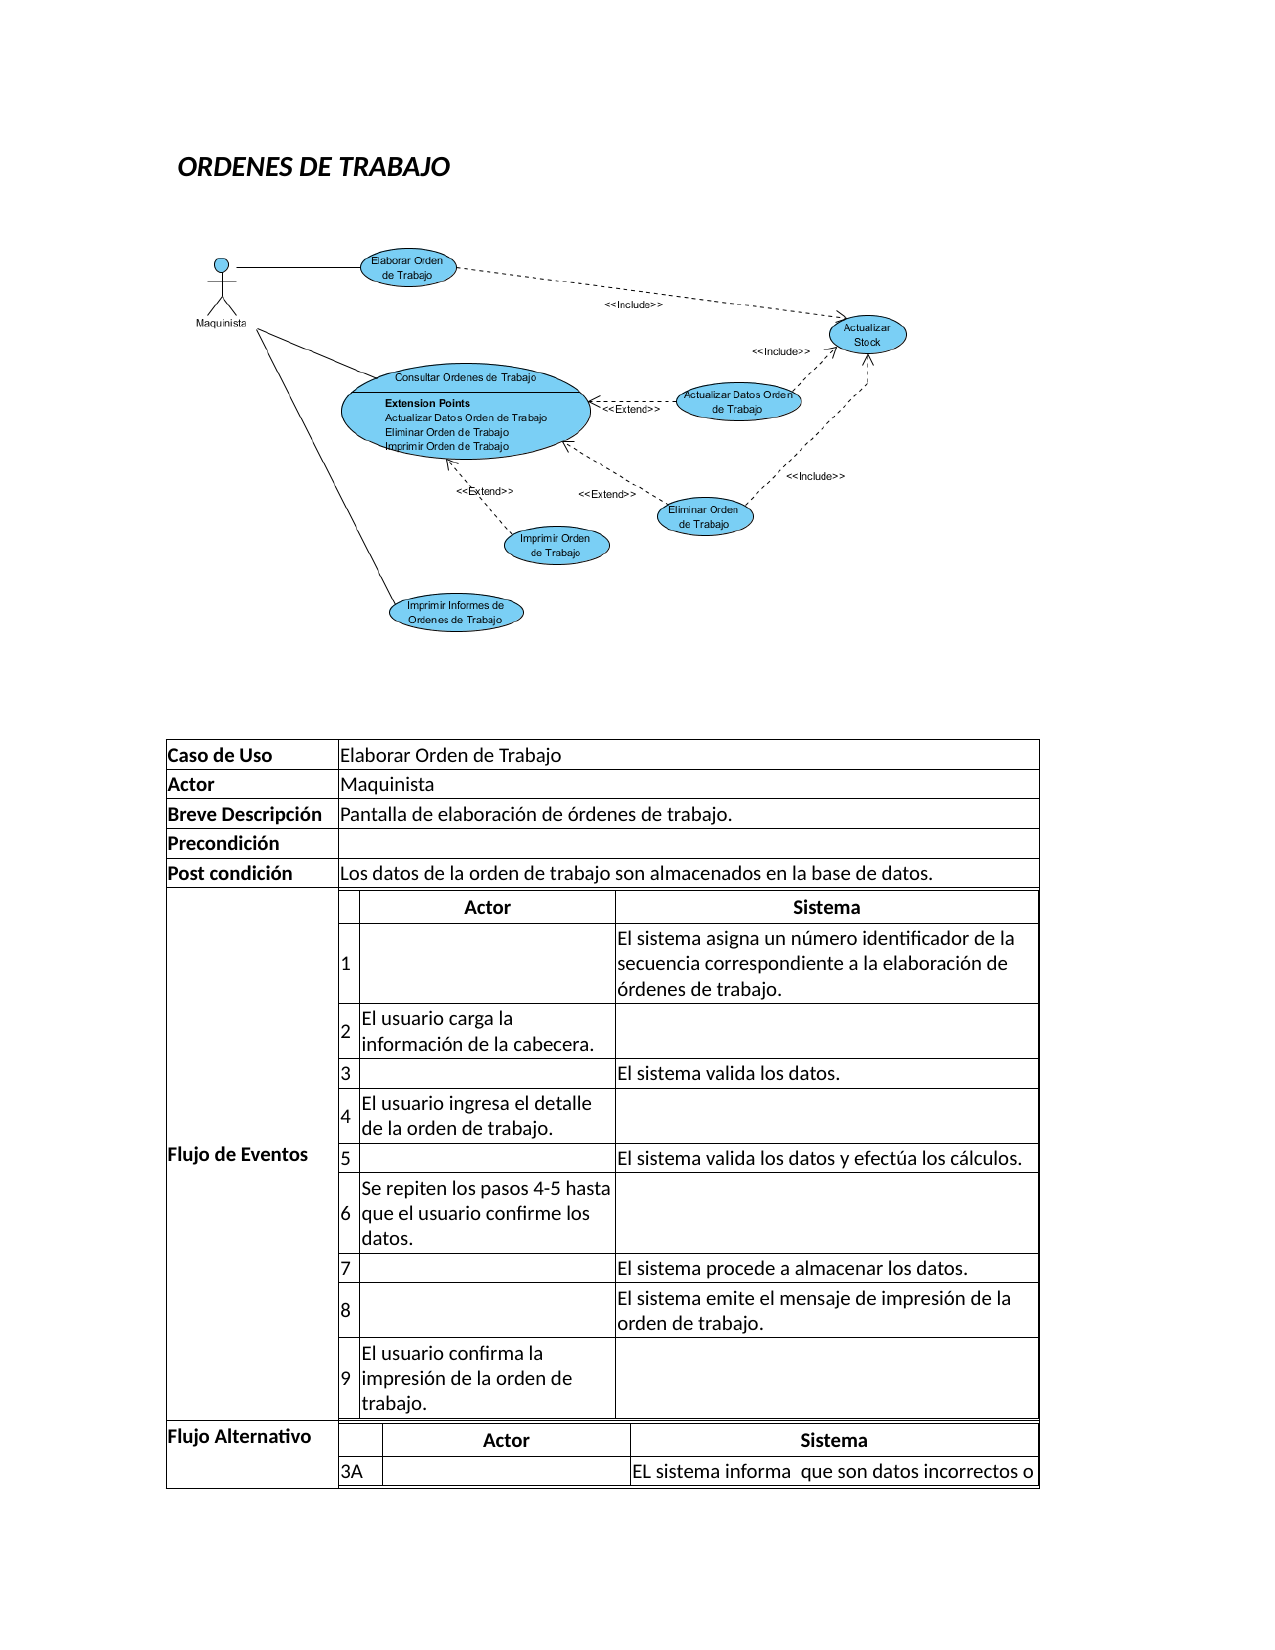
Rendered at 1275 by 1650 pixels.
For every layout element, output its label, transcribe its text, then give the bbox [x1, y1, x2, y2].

table_cell [631, 1424, 1038, 1456]
table_cell Flujo Alternativo [167, 1421, 338, 1488]
table_cell [339, 829, 1039, 857]
table_cell [339, 1254, 359, 1282]
table_cell [339, 891, 359, 923]
table_cell [339, 1173, 359, 1253]
table_cell [383, 1424, 630, 1456]
table_cell Breve Descripción [167, 799, 338, 828]
table_cell Precondición [167, 829, 338, 857]
table_cell Flujo de Eventos [167, 888, 338, 1420]
table_cell [339, 1004, 359, 1058]
table_cell [360, 1004, 615, 1058]
table_cell [360, 1173, 615, 1253]
table_cell [339, 1457, 382, 1485]
table_cell [339, 1059, 359, 1088]
table_cell [616, 1144, 1038, 1172]
picture [177, 223, 918, 650]
table_header Elaborar Orden de Trabajo [339, 740, 1039, 769]
table_cell [360, 891, 615, 923]
table_cell [339, 1338, 359, 1418]
table_cell [616, 1338, 1038, 1418]
table_cell [339, 1144, 359, 1172]
table_cell [339, 1089, 359, 1143]
table_cell [360, 1283, 615, 1337]
table_cell Maquinista [339, 770, 1039, 798]
table_cell [616, 924, 1038, 1003]
table_cell [360, 1254, 615, 1282]
table_cell [616, 1283, 1038, 1337]
table_cell [339, 924, 359, 1003]
table_header Caso de Uso [167, 740, 338, 769]
table_cell [360, 1338, 615, 1418]
table_cell Actor [167, 770, 338, 798]
table_cell [616, 891, 1038, 923]
table_cell [360, 924, 615, 1003]
table_cell [339, 1424, 382, 1456]
table_cell [383, 1457, 630, 1485]
table_cell [616, 1059, 1038, 1088]
table_cell Pantalla de elaboración de órdenes de trabajo. [339, 799, 1039, 828]
table_cell [616, 1089, 1038, 1143]
table_cell [360, 1089, 615, 1143]
table_cell Los datos de la orden de trabajo son almacenados en la base de datos. [339, 859, 1039, 887]
table_cell Post condición [167, 859, 338, 887]
table_cell [616, 1254, 1038, 1282]
table_cell [631, 1457, 1038, 1485]
text ORDENES DE TRABAJO [177, 148, 1098, 183]
table_cell [360, 1059, 615, 1088]
table_cell [339, 1283, 359, 1337]
table_cell [616, 1004, 1038, 1058]
table_cell [616, 1173, 1038, 1253]
table_cell [360, 1144, 615, 1172]
